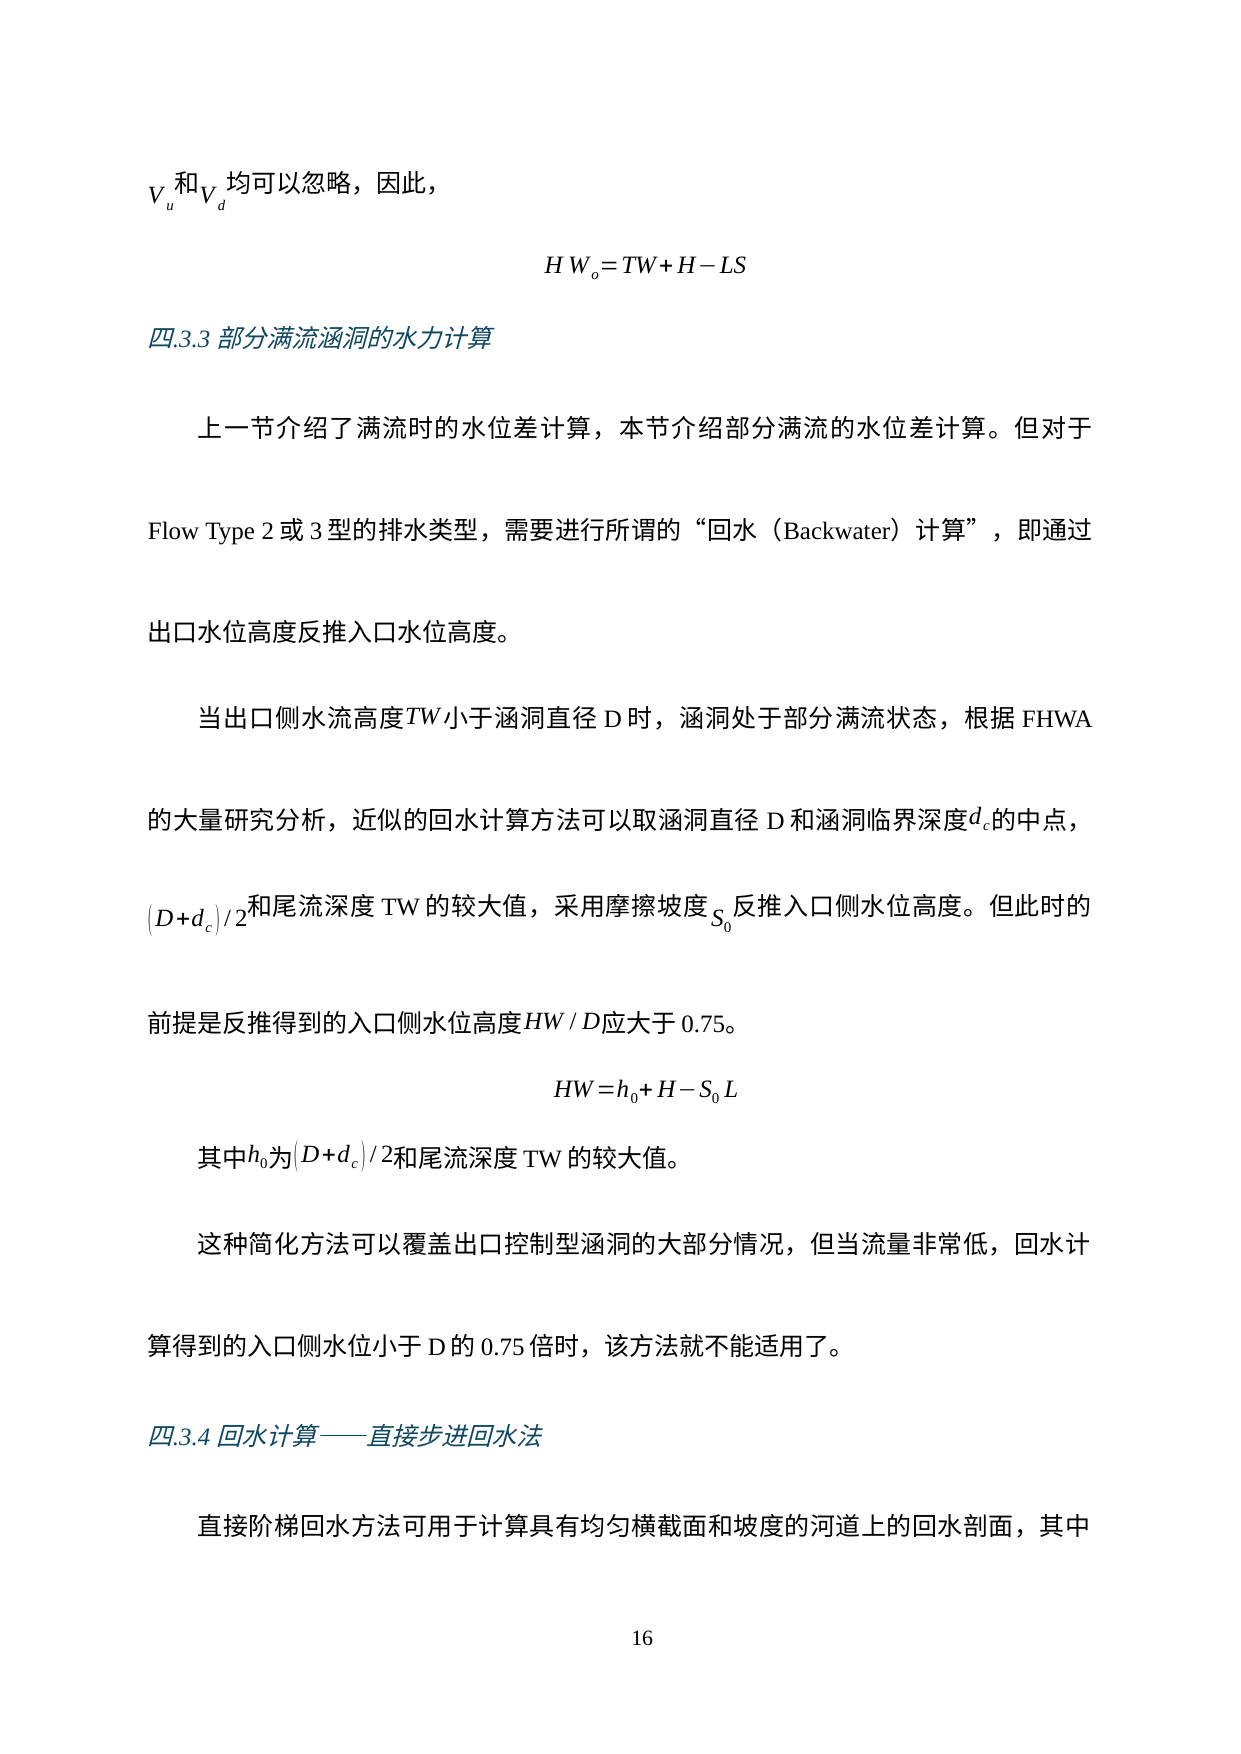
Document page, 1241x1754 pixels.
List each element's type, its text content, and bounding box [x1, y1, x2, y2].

subtitle 部分满流涵洞的水力计算 [148, 302, 1093, 370]
text 其中为和尾流深度TW的较大值。 [148, 1122, 1093, 1190]
text 上一节介绍了满流时的水位差计算，本节介绍部分满流的水位差计算。但对于Flow Type 2或3型的排水类型，需要进行所谓的“回水（Backwater）计算”，即通过出口水位高度反推入口水位高度。 [148, 393, 1093, 664]
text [148, 1491, 1093, 1559]
text 这种简化方法可以覆盖出口控制型涵洞的大部分情况，但当流量非常低，回水计算得到的入口侧水位小于D的0.75倍时，该方法就不能适用了。 [148, 1208, 1093, 1378]
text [148, 164, 1093, 232]
subtitle 回水计算——直接步进回水法 [148, 1401, 1093, 1468]
text 当出口侧水流高度小于涵洞直径D时，涵洞处于部分满流状态，根据FHWA的大量研究分析，近似的回水计算方法可以取涵洞直径D和涵洞临界深度的中点，和尾流深度TW的较大值，采用摩擦坡度反推入口侧水位高度。但此时的前提是反推得到的入口侧水位高度应大于0.75。 [148, 682, 1093, 1056]
